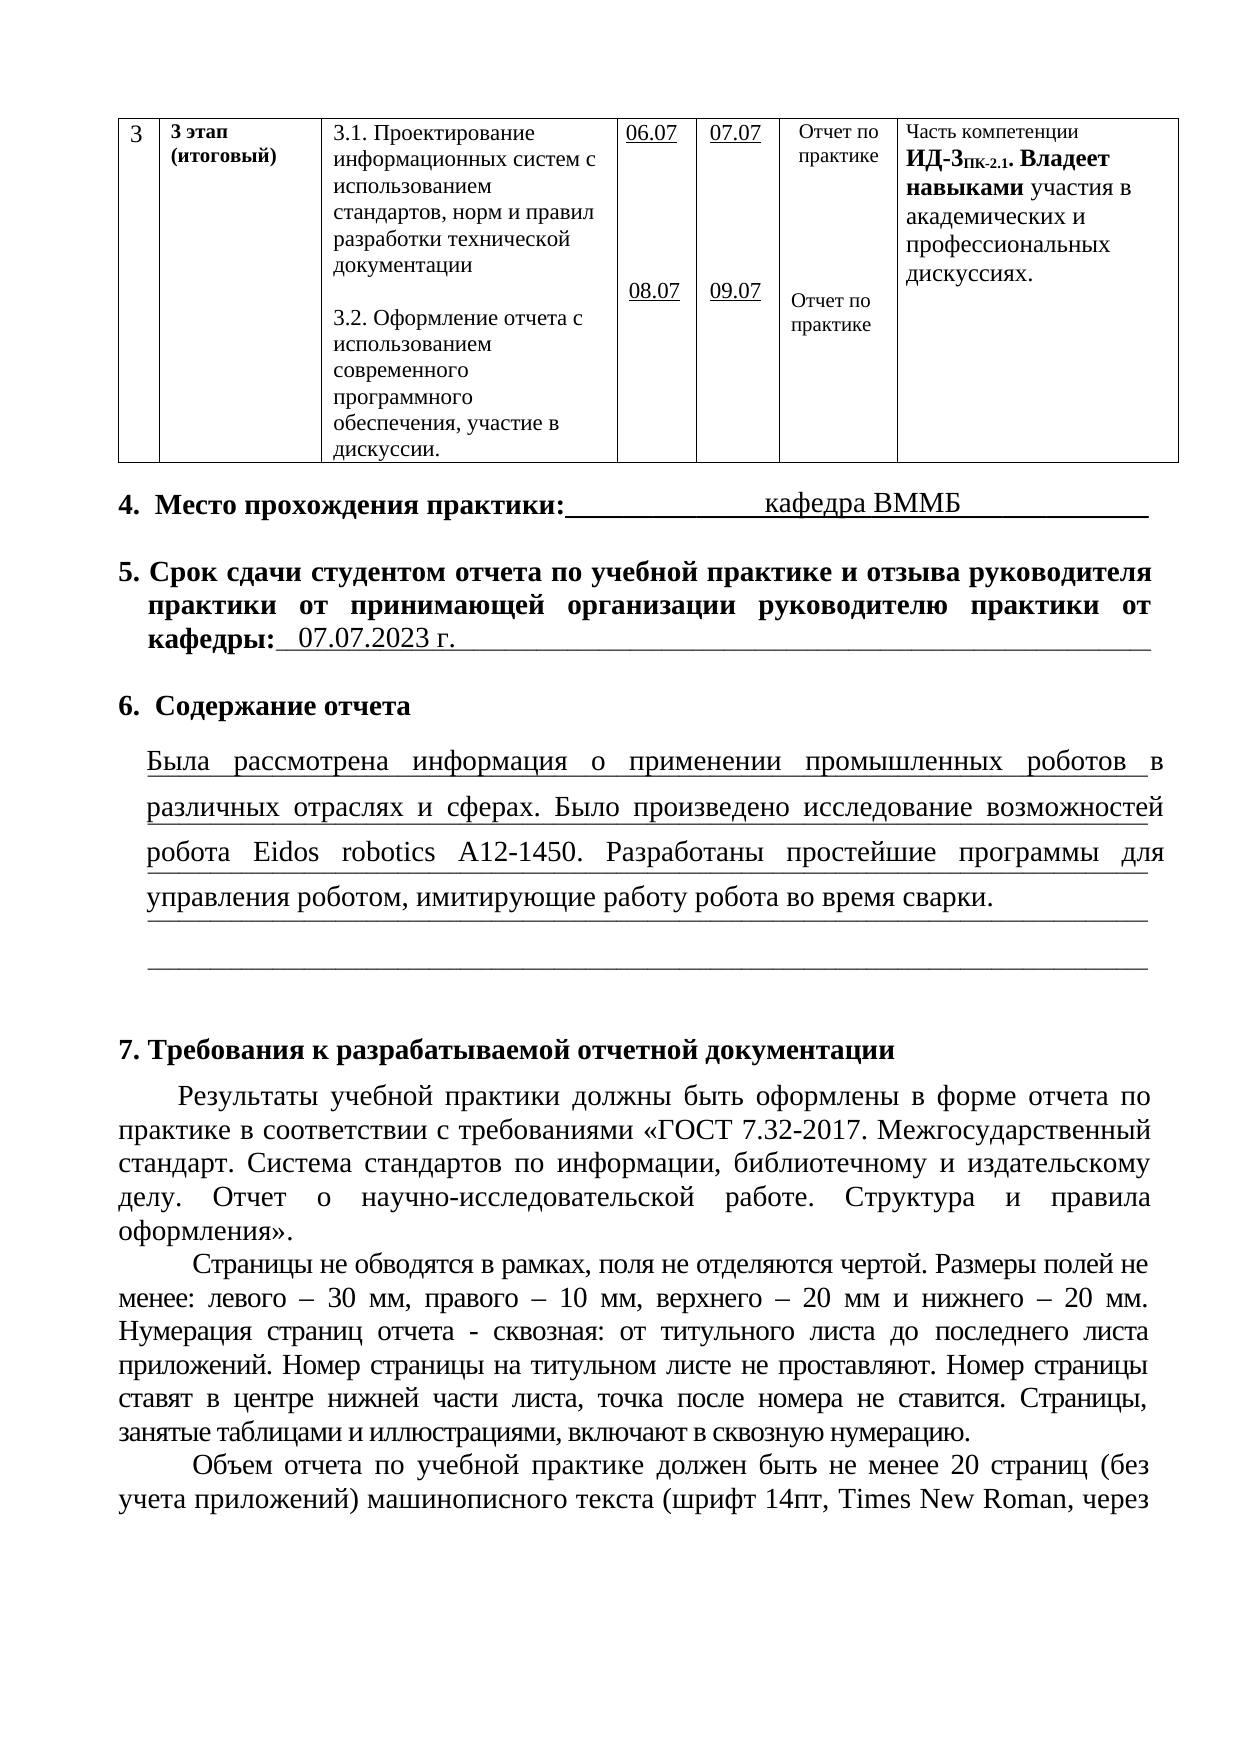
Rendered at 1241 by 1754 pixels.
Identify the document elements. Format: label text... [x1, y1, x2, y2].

table_header Отчет по практике Отчет по практике [780, 119, 897, 462]
table_header 3 [119, 119, 159, 462]
table_header 3.1. Проектирование информационных систем с использованием стандартов, норм и правил разработки технической документации 3.2. Оформление отчета с использованием современного программного обеспечения, участие в дискуссии. [322, 119, 617, 462]
text ________________________________________________________________________________________________ [148, 803, 1152, 827]
table_header 06.07 08.07 [618, 119, 696, 462]
text ________________________________________________________________________________________________ [118, 755, 1152, 779]
text 5. Срок сдачи студентом отчета по учебной практике и отзыва руководителя практики от принимающей организации руководителю практики от кафедры:____________________________________________________________________________________ [118, 554, 1152, 654]
text Результаты учебной практики должны быть оформлены в форме отчета по практике в соответствии с требованиями «ГОСТ 7.32-2017. Межгосударственный стандарт. Система стандартов по информации, библиотечному и издательскому делу. Отчет о научно-исследовательской работе. Структура и правила оформления». [118, 1078, 1152, 1246]
text 6. Содержание отчета [118, 688, 1152, 722]
text 7. Требования к разрабатываемой отчетной документации [118, 1032, 1152, 1066]
text ________________________________________________________________________________________________ [148, 948, 1152, 972]
text 4. Место прохождения практики:________________________________________ [118, 487, 1152, 520]
text ________________________________________________________________________________________________ [148, 851, 1152, 876]
table_header Часть компетенции ИД-3ПК-2.1. Владеет навыками участия в академических и профессиональных дискуссиях. [898, 119, 1178, 462]
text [118, 1447, 1149, 1514]
text Страницы не обводятся в рамках, поля не отделяются чертой. Размеры полей не менее: левого – , правого – , верхнего – и нижнего – . Нумерация страниц отчета - сквозная: от титульного листа до последнего листа приложений. Номер страницы на титульном листе не проставляют. Номер страницы ставят в центре нижней части листа, точка после номера не ставится. Страницы, занятые таблицами и иллюстрациями, включают в сквозную нумерацию. [118, 1246, 1149, 1447]
table_header 07.07 09.07 [697, 119, 779, 462]
text ________________________________________________________________________________________________ [148, 899, 1152, 924]
table_header 3 этап (итоговый) [160, 119, 321, 462]
